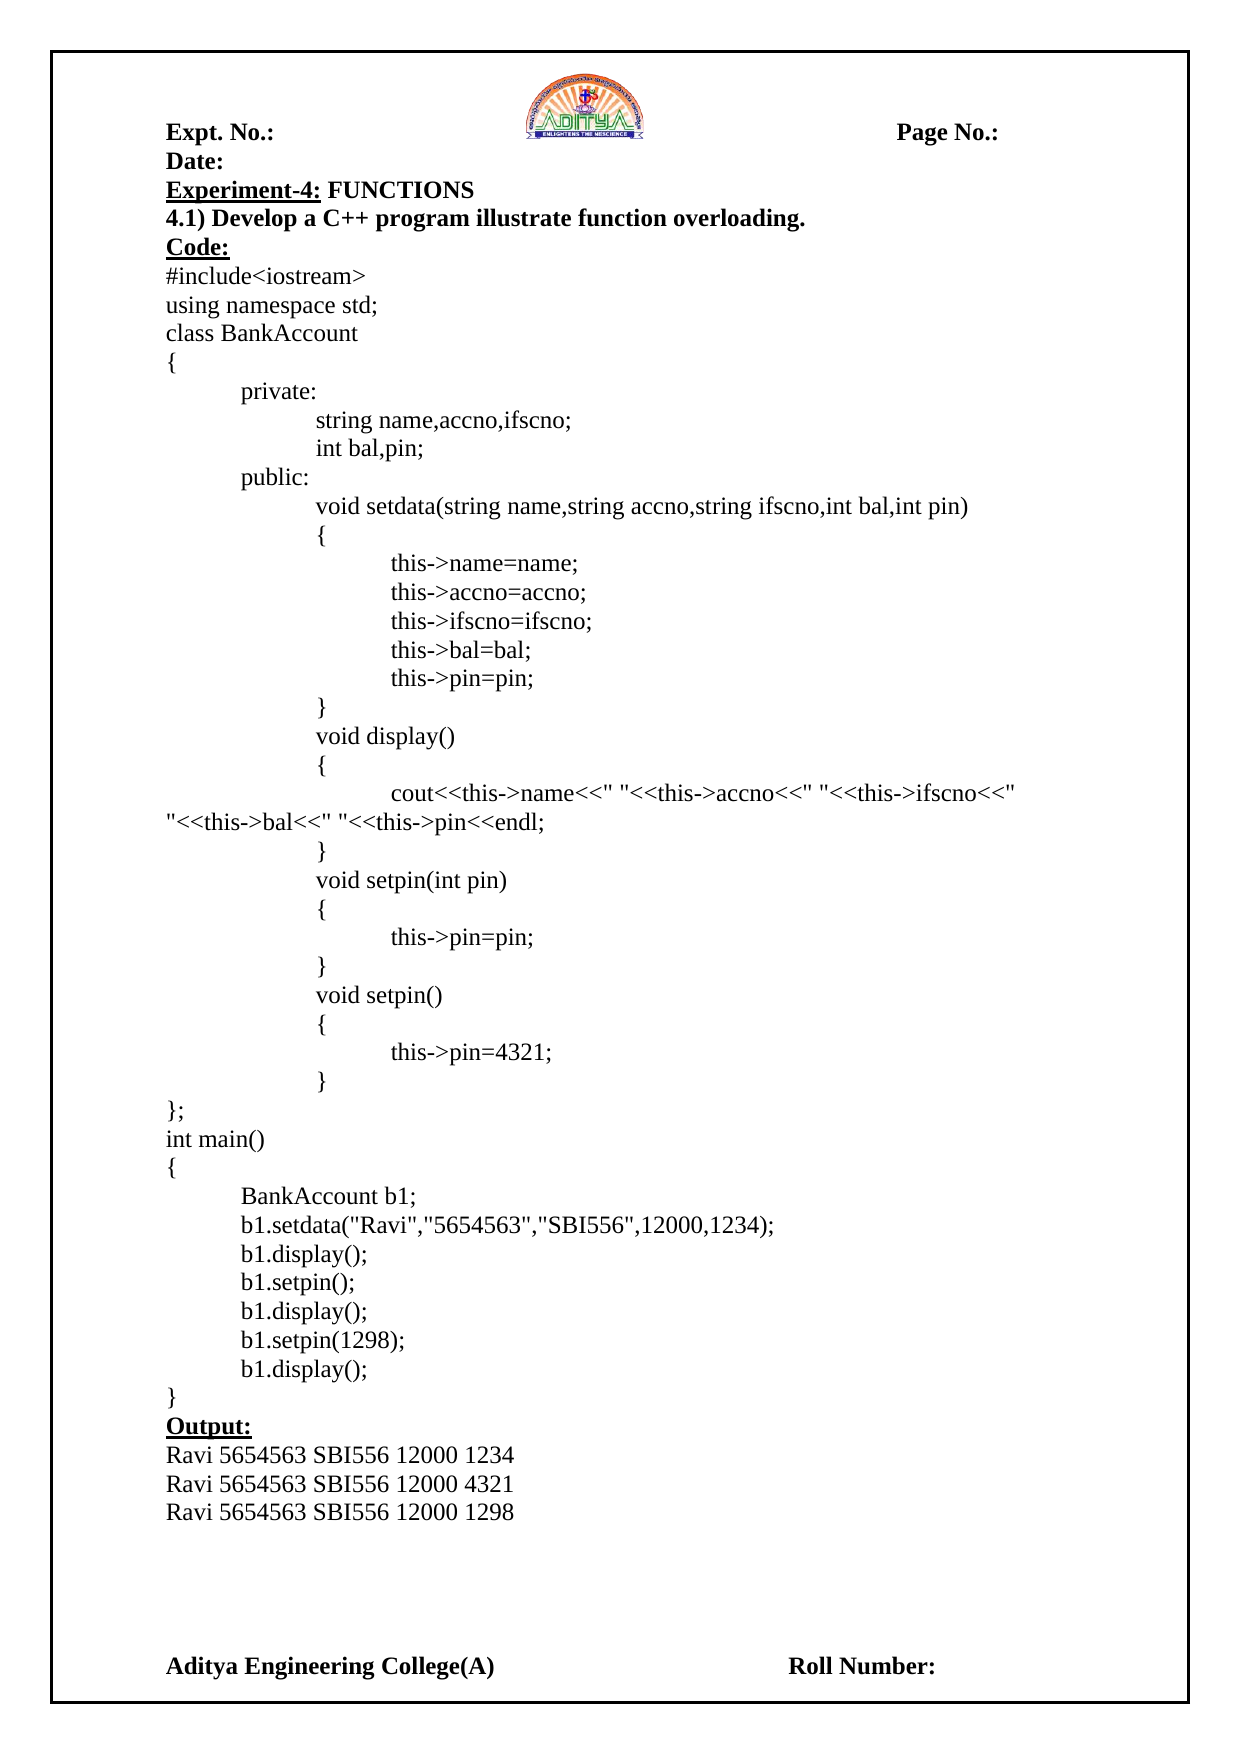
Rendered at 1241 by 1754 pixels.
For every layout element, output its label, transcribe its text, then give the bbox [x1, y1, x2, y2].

text this->pin=pin; [391, 922, 1161, 951]
text } [166, 1382, 1161, 1411]
text Date: [166, 146, 1161, 175]
text b1.setpin(); [241, 1267, 1161, 1296]
text { [316, 1009, 1161, 1037]
text { [166, 347, 1161, 376]
text }; [166, 1095, 1161, 1124]
text BankAccount b1; b1.setdata("Ravi","5654563","SBI556",12000,1234); [241, 1181, 776, 1239]
text b1.display(); b1.setpin(1298); b1.display(); [241, 1296, 407, 1382]
text } [316, 951, 1161, 980]
text } [316, 1066, 1161, 1095]
text Ravi 5654563 SBI556 12000 1234 [166, 1440, 1161, 1469]
picture [526, 73, 644, 117]
text } [316, 836, 1161, 865]
subtitle Experiment-4: FUNCTIONS [166, 175, 1161, 203]
text Ravi 5654563 SBI556 12000 1298 [166, 1497, 1161, 1526]
text b1.display(); [241, 1239, 1161, 1267]
text void setpin(int pin) [316, 865, 1161, 893]
subtitle Output: [166, 1411, 1161, 1440]
text { [316, 750, 1161, 778]
list Develop a C++ program illustrate function overloading. Code: [166, 203, 806, 261]
text void setdata(string name,string accno,string ifscno,int bal,int pin) [315, 491, 1161, 520]
text int main() [166, 1124, 1161, 1152]
text { [166, 1152, 1161, 1181]
text void display() [316, 721, 1161, 750]
text Ravi 5654563 SBI556 12000 4321 [166, 1469, 1161, 1497]
text this->pin=4321; [391, 1037, 1161, 1066]
text public: [241, 462, 310, 491]
text this->name=name; this->accno=accno; this->ifscno=ifscno; this->bal=bal; [391, 548, 592, 663]
text #include<iostream> using namespace std; class BankAccount [166, 261, 380, 347]
text this->pin=pin; [391, 663, 1161, 692]
text } [316, 692, 1161, 721]
text string name,accno,ifscno; int bal,pin; [316, 405, 573, 462]
text { [315, 520, 1161, 548]
subtitle Expt. No.: Page No.: [166, 117, 1161, 146]
text void setpin() [316, 980, 1161, 1009]
text private: [241, 376, 1161, 405]
text { [316, 894, 1161, 922]
text cout<<this->name<<" "<<this->accno<<" "<<this->ifscno<<" "<<this->bal<<" "<<this->pin<<endl; [166, 778, 1016, 836]
